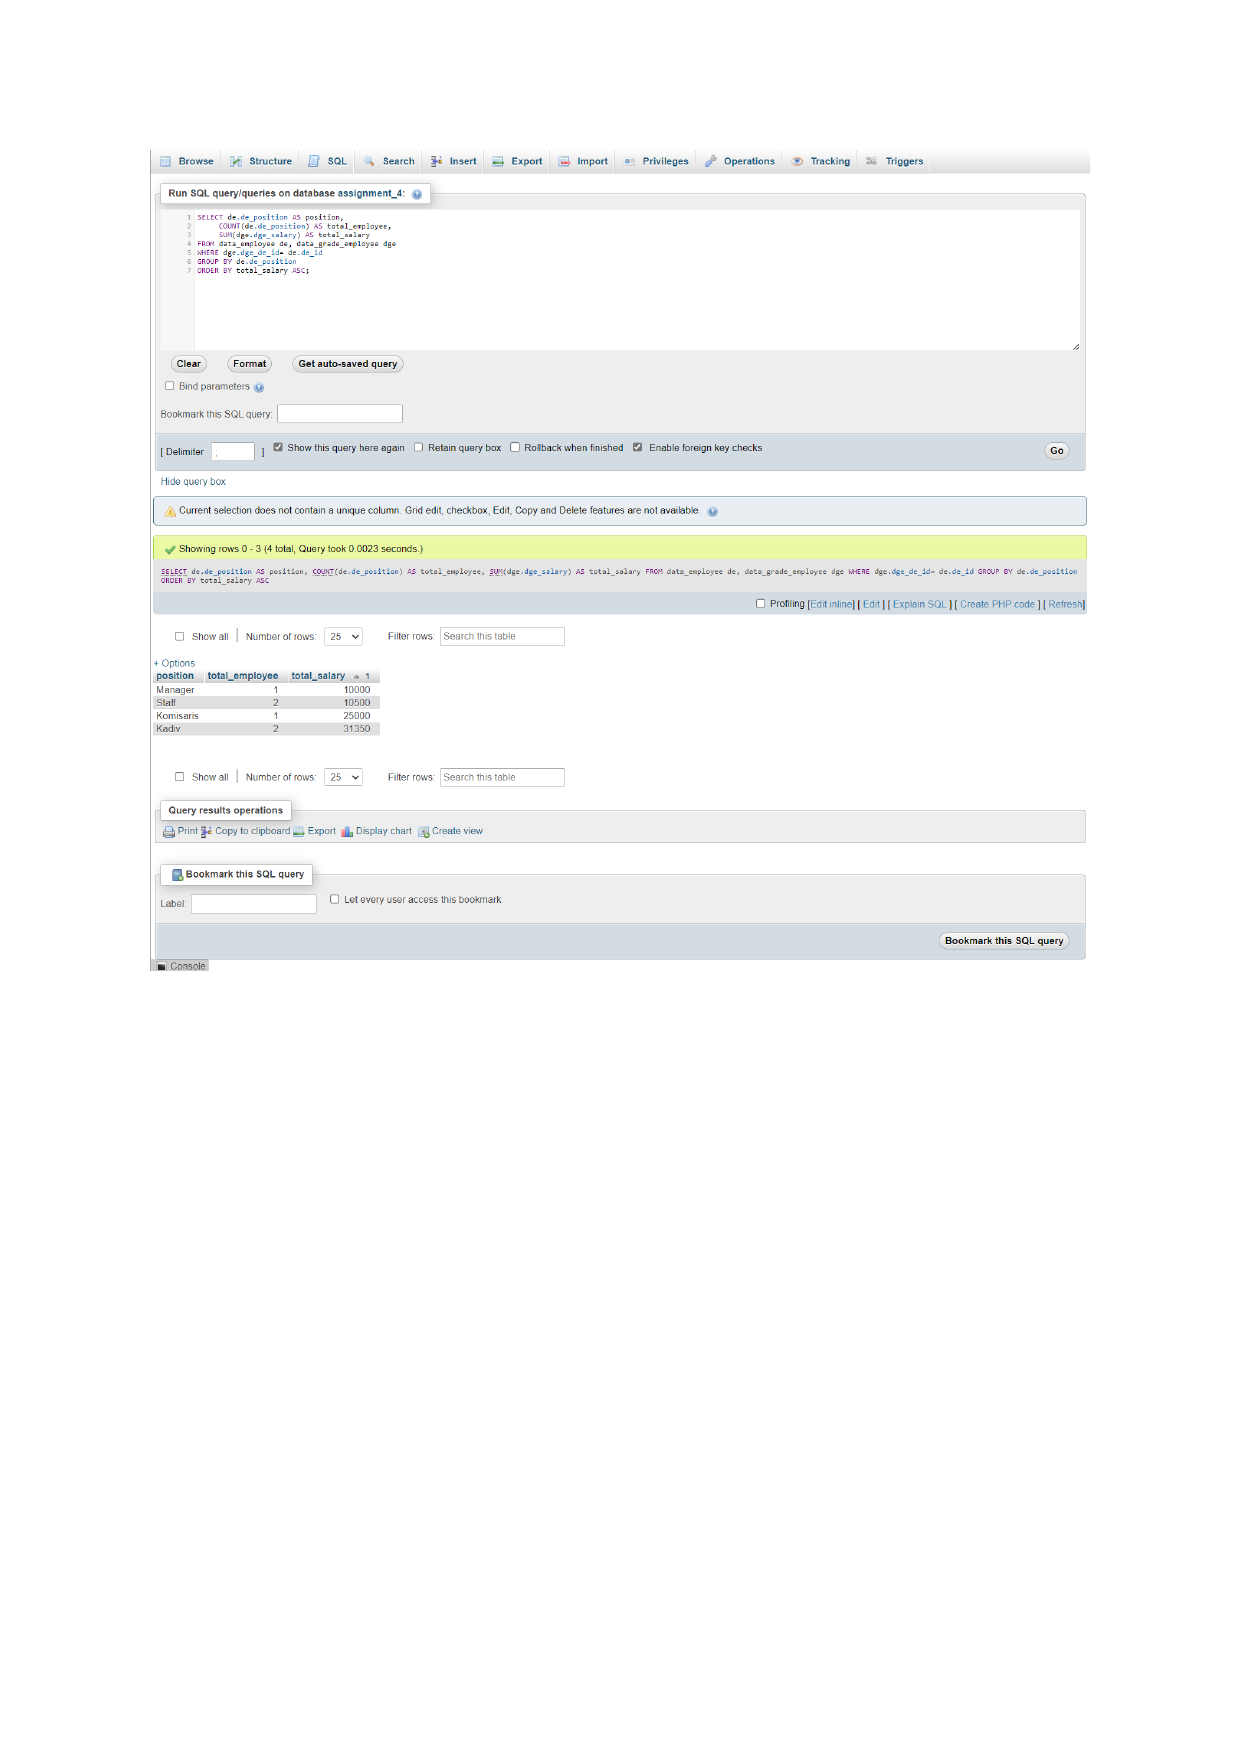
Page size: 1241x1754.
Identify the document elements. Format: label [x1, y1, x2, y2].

picture [150, 150, 1091, 971]
